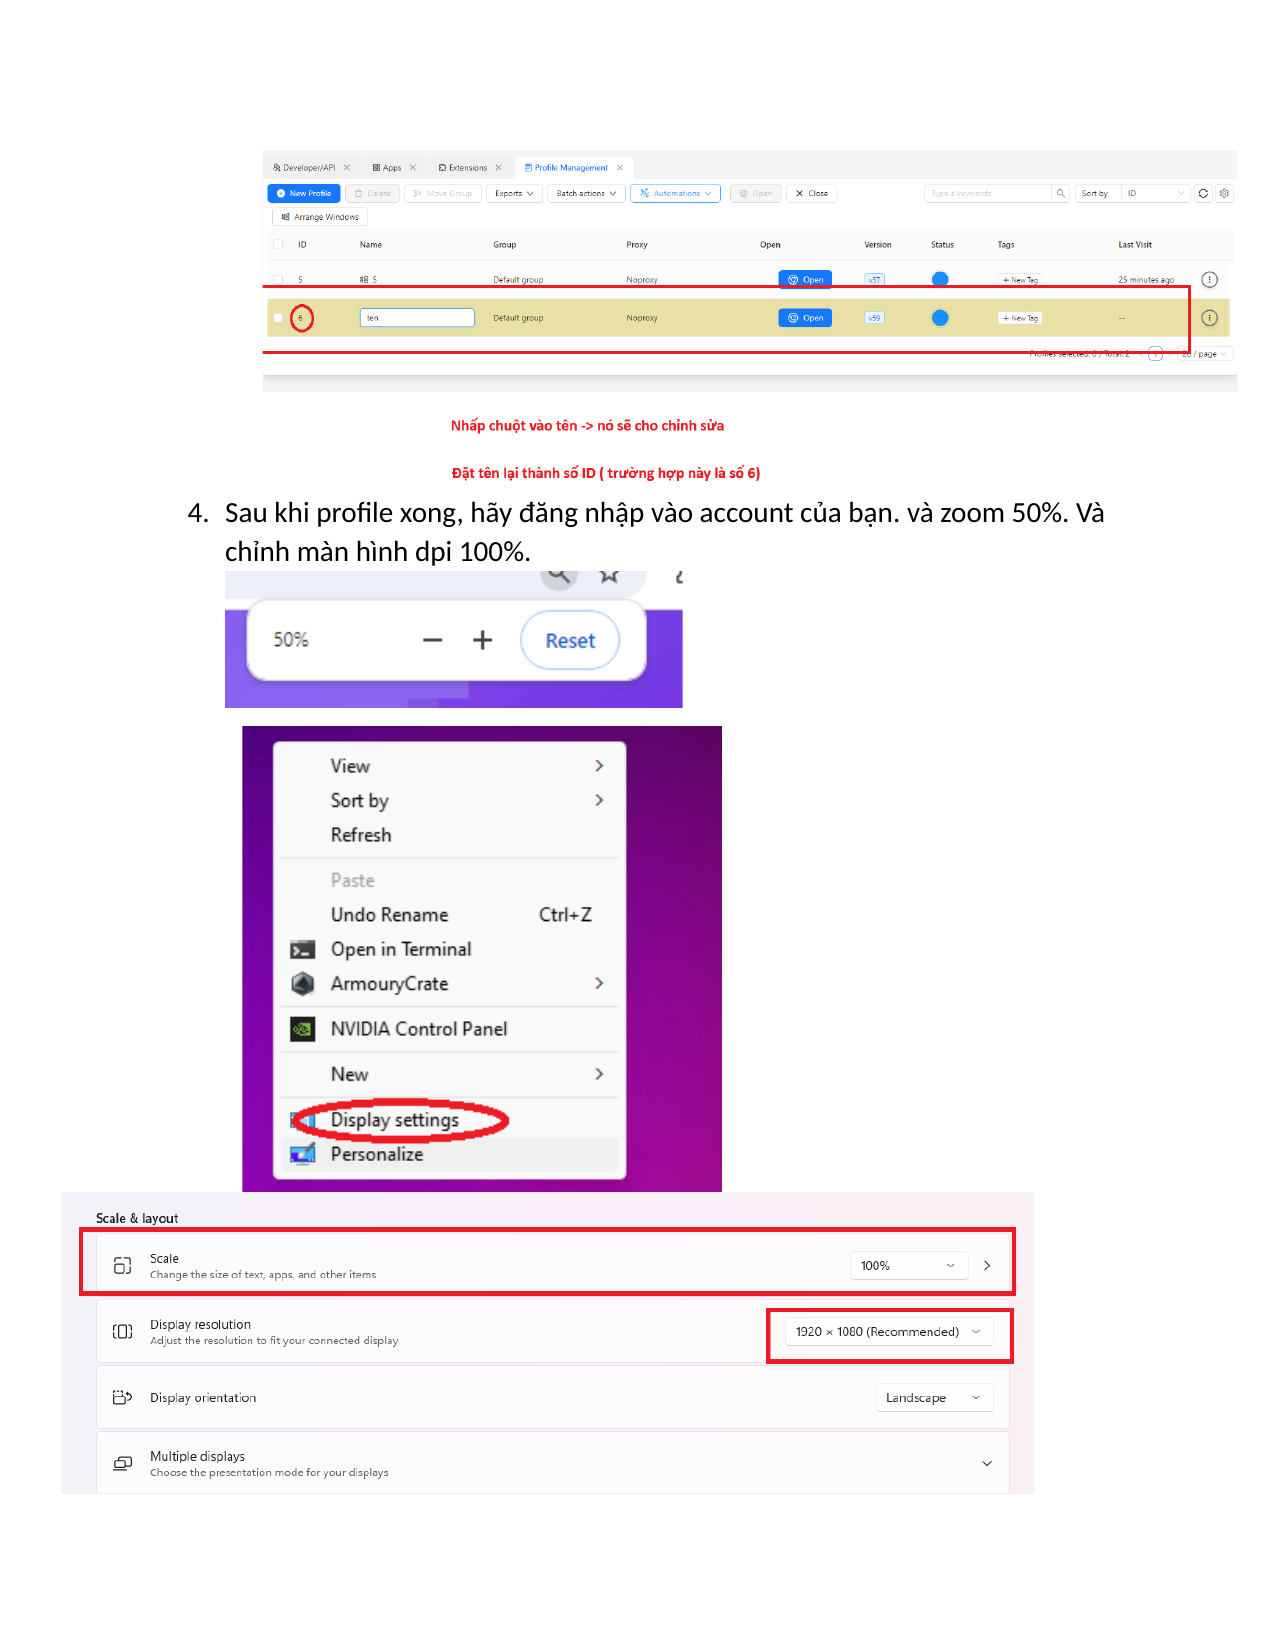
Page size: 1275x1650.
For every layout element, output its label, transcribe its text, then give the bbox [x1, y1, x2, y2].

list Sau khi profile xong, hãy đăng nhập vào account của bạn. và zoom 50%. Và chỉnh màn hình dpi 100%. [187, 494, 1125, 568]
picture [262, 150, 1238, 493]
picture [225, 571, 683, 708]
picture [61, 726, 1035, 1494]
